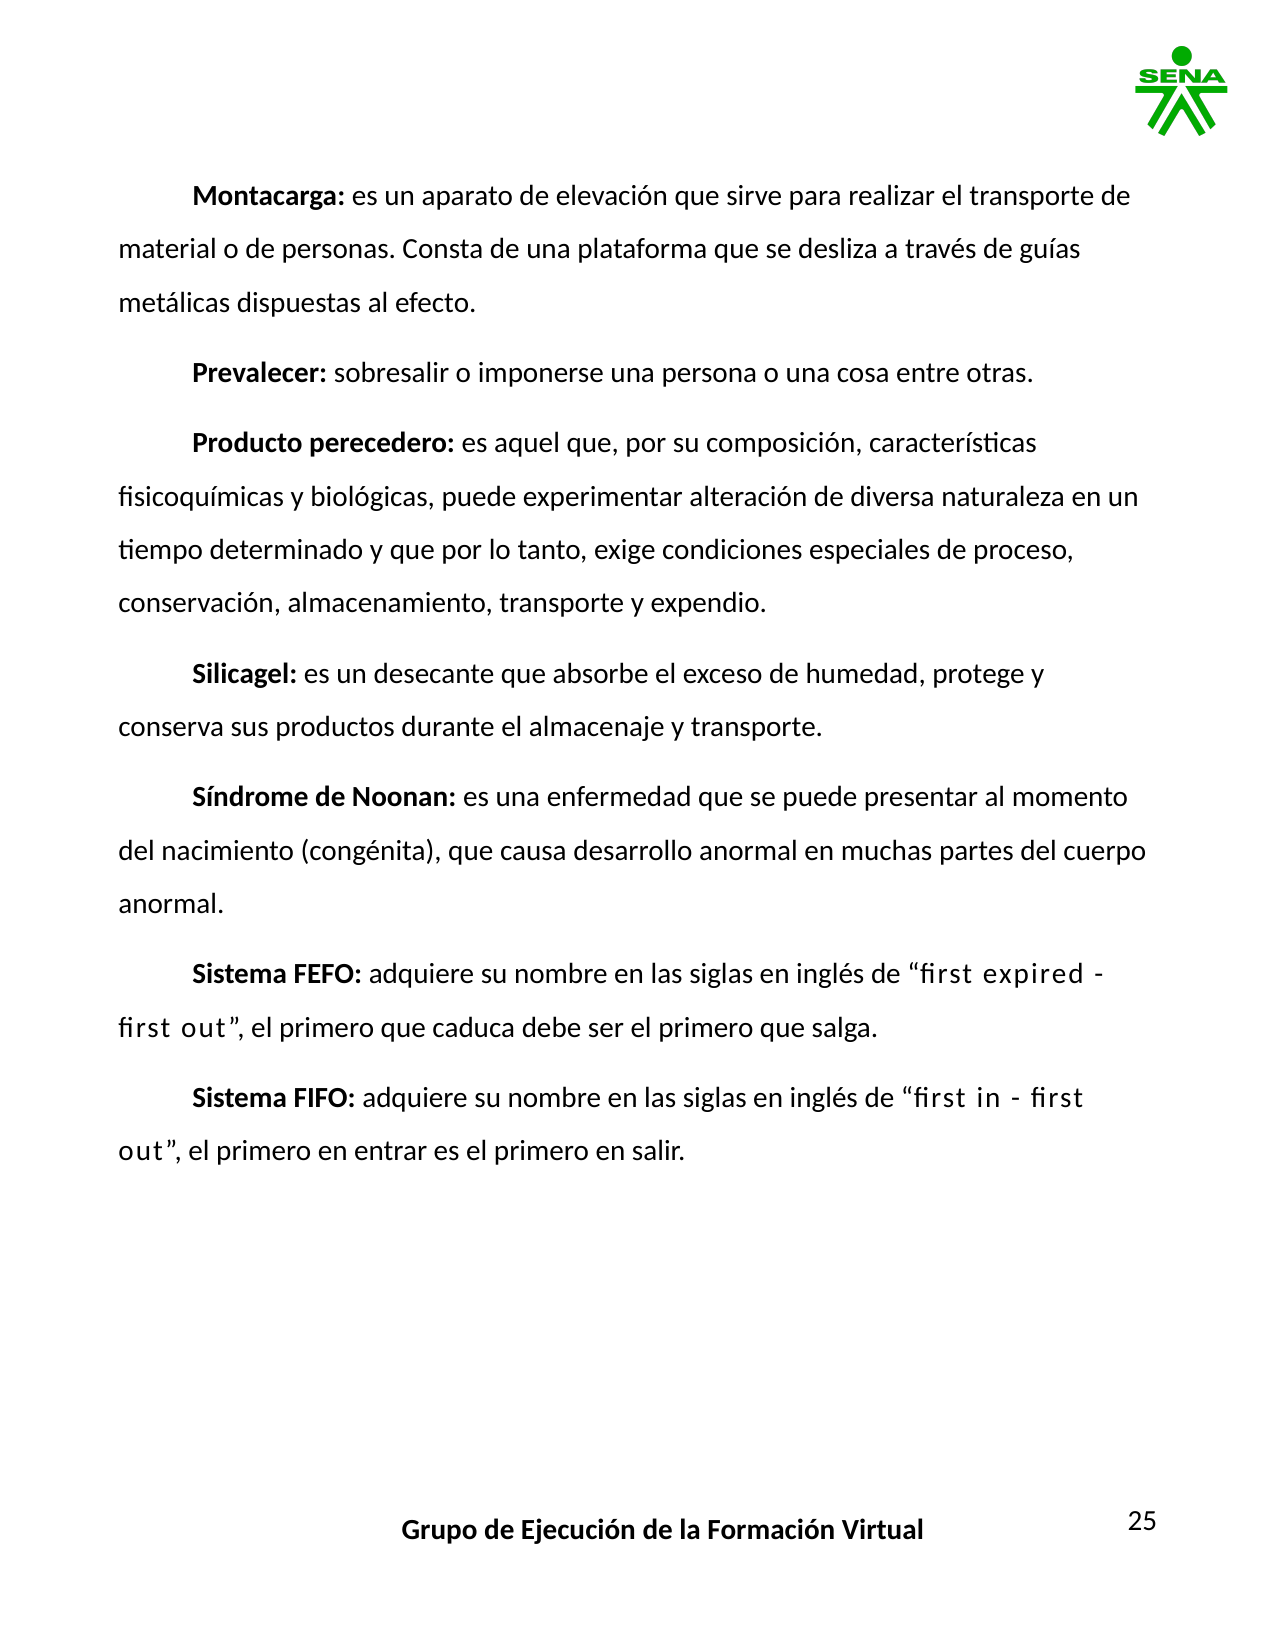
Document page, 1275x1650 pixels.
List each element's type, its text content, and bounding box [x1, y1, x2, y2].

text Sistema FIFO: adquiere su nombre en las siglas en inglés de “first in - first out”, el primero en entrar es el primero en salir. [118, 1079, 1157, 1168]
text Sistema FEFO: adquiere su nombre en las siglas en inglés de “first expired - first out”, el primero que caduca debe ser el primero que salga. [118, 955, 1157, 1044]
text Montacarga: es un aparato de elevación que sirve para realizar el transporte de material o de personas. Consta de una plataforma que se desliza a través de guías metálicas dispuestas al efecto. [118, 177, 1157, 320]
text Silicagel: es un desecante que absorbe el exceso de humedad, protege y conserva sus productos durante el almacenaje y transporte. [118, 655, 1157, 744]
picture [1135, 46, 1228, 136]
text Síndrome de Noonan: es una enfermedad que se puede presentar al momento del nacimiento (congénita), que causa desarrollo anormal en muchas partes del cuerpo anormal. [118, 778, 1157, 921]
text Producto perecedero: es aquel que, por su composición, características fisicoquímicas y biológicas, puede experimentar alteración de diversa naturaleza en un tiempo determinado y que por lo tanto, exige condiciones especiales de proceso, conservación, almacenamiento, transporte y expendio. [118, 424, 1157, 620]
text Prevalecer: sobresalir o imponerse una persona o una cosa entre otras. [118, 354, 1157, 390]
